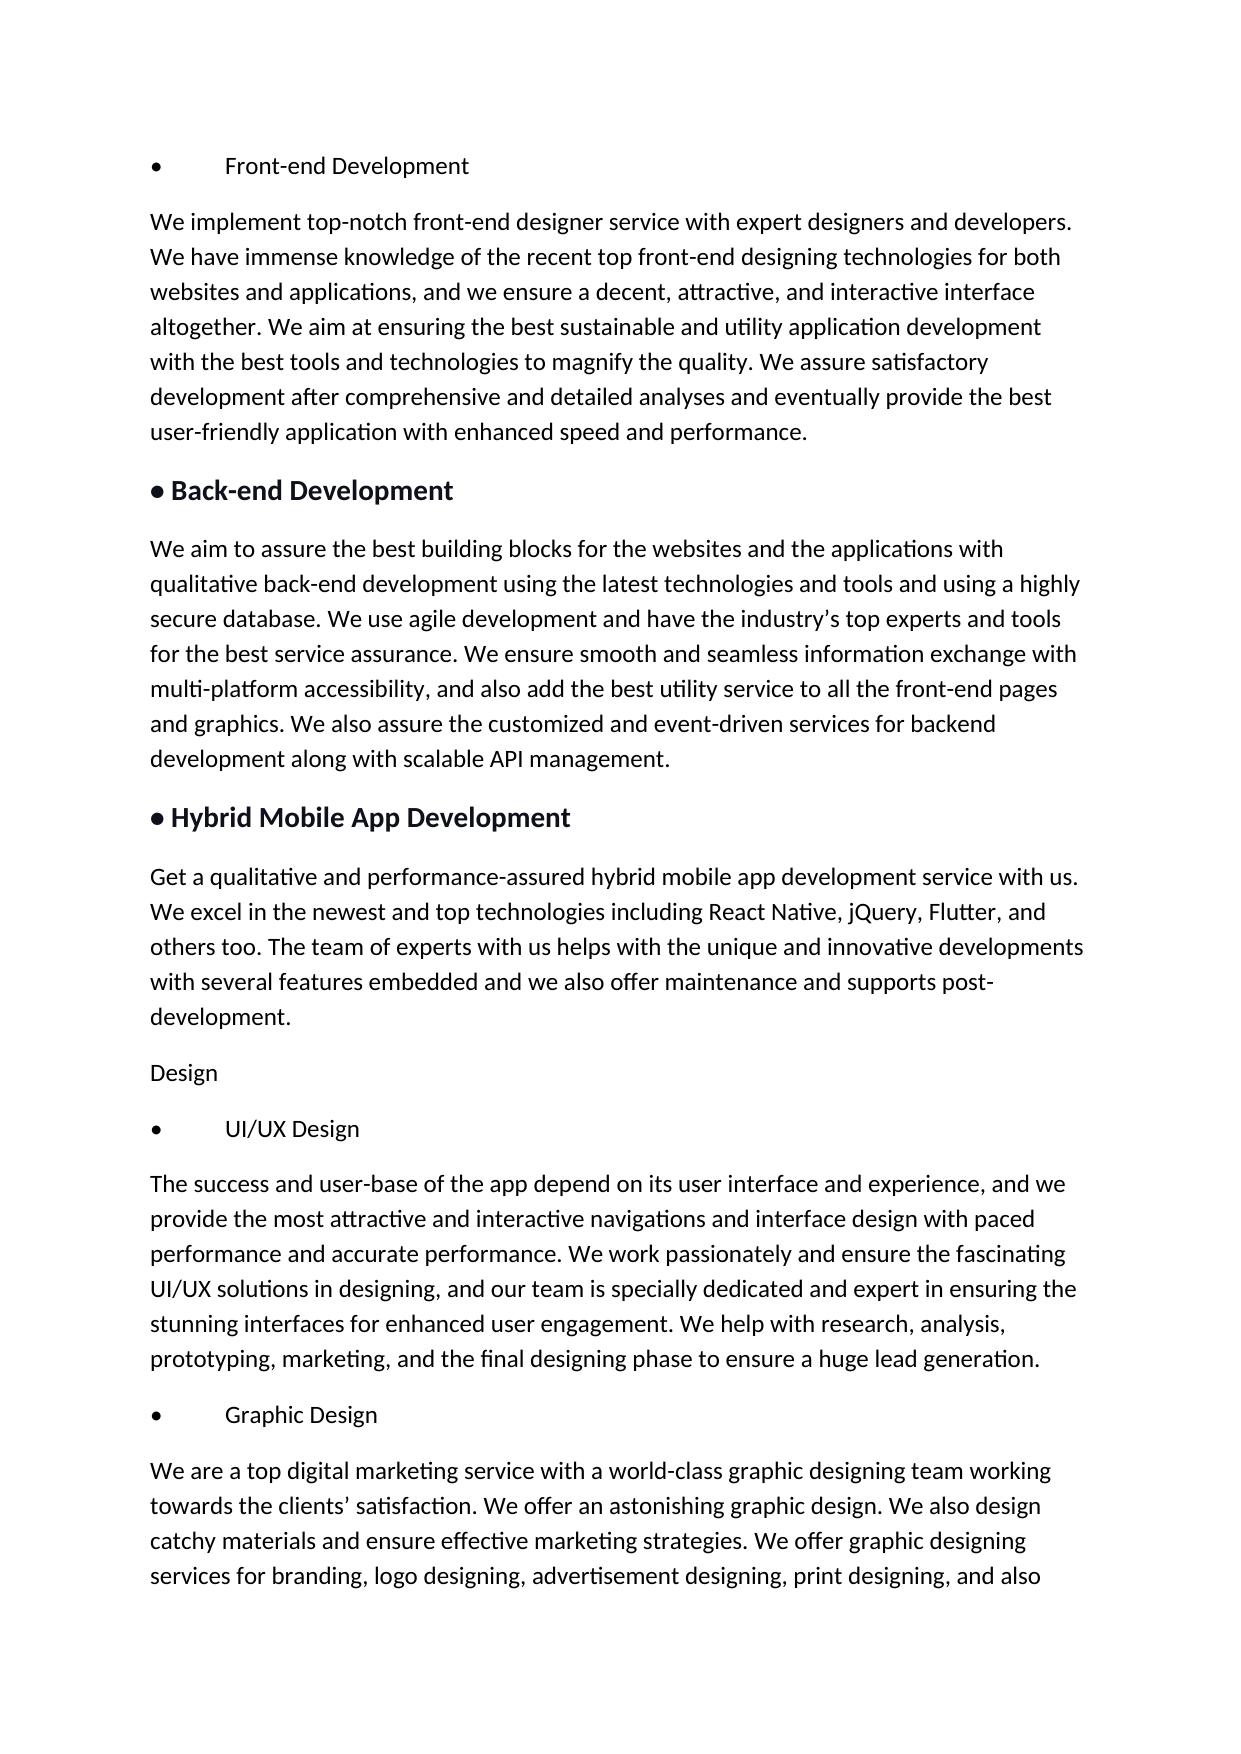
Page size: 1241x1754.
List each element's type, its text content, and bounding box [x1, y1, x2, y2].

text • UI/UX Design [150, 1113, 1090, 1143]
text • Front-end Development [150, 150, 1090, 181]
text We aim to assure the best building blocks for the websites and the applications with qualitative back-end development using the latest technologies and tools and using a highly secure database. We use agile development and have the industry’s top experts and tools for the best service assurance. We ensure smooth and seamless information exchange with multi-platform accessibility, and also add the best utility service to all the front-end pages and graphics. We also assure the customized and event-driven services for backend development along with scalable API management. [150, 533, 1090, 774]
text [150, 1455, 1090, 1591]
text • Graphic Design [150, 1399, 1090, 1430]
text We implement top-notch front-end designer service with expert designers and developers. We have immense knowledge of the recent top front-end designing technologies for both websites and applications, and we ensure a decent, attractive, and interactive interface altogether. We aim at ensuring the best sustainable and utility application development with the best tools and technologies to magnify the quality. We assure satisfactory development after comprehensive and detailed analyses and eventually provide the best user-friendly application with enhanced speed and performance. [150, 206, 1090, 446]
text • Back-end Development [150, 472, 1090, 507]
text Get a qualitative and performance-assured hybrid mobile app development service with us. We excel in the newest and top technologies including React Native, jQuery, Flutter, and others too. The team of experts with us helps with the unique and innovative developments with several features embedded and we also offer maintenance and supports post-development. [150, 861, 1090, 1032]
text • Hybrid Mobile App Development [150, 799, 1090, 835]
text Design [150, 1057, 1090, 1087]
text The success and user-base of the app depend on its user interface and experience, and we provide the most attractive and interactive navigations and interface design with paced performance and accurate performance. We work passionately and ensure the fascinating UI/UX solutions in designing, and our team is specially dedicated and expert in ensuring the stunning interfaces for enhanced user engagement. We help with research, analysis, prototyping, marketing, and the final designing phase to ensure a huge lead generation. [150, 1168, 1090, 1374]
